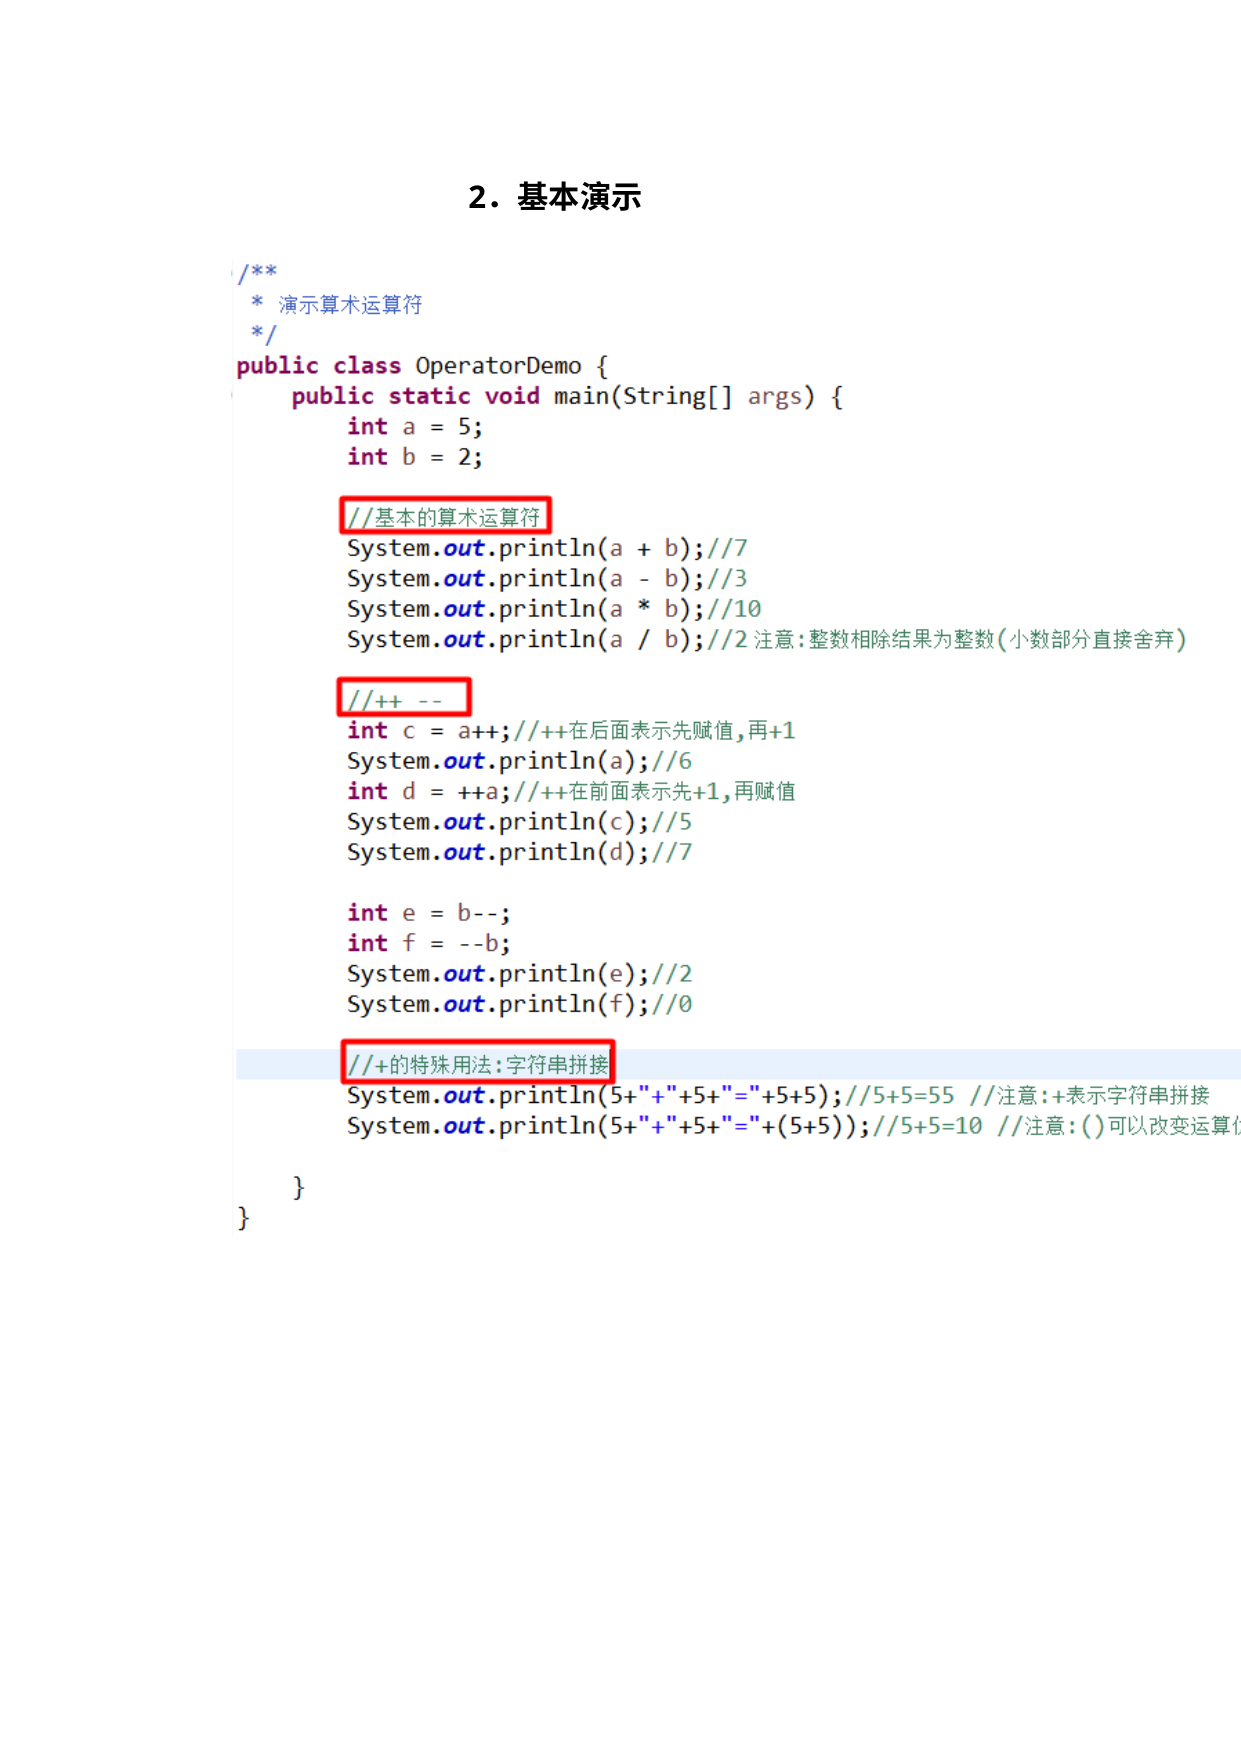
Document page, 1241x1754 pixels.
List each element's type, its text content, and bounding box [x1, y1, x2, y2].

subtitle 基本演示 [426, 162, 1053, 227]
picture [231, 259, 1241, 1236]
